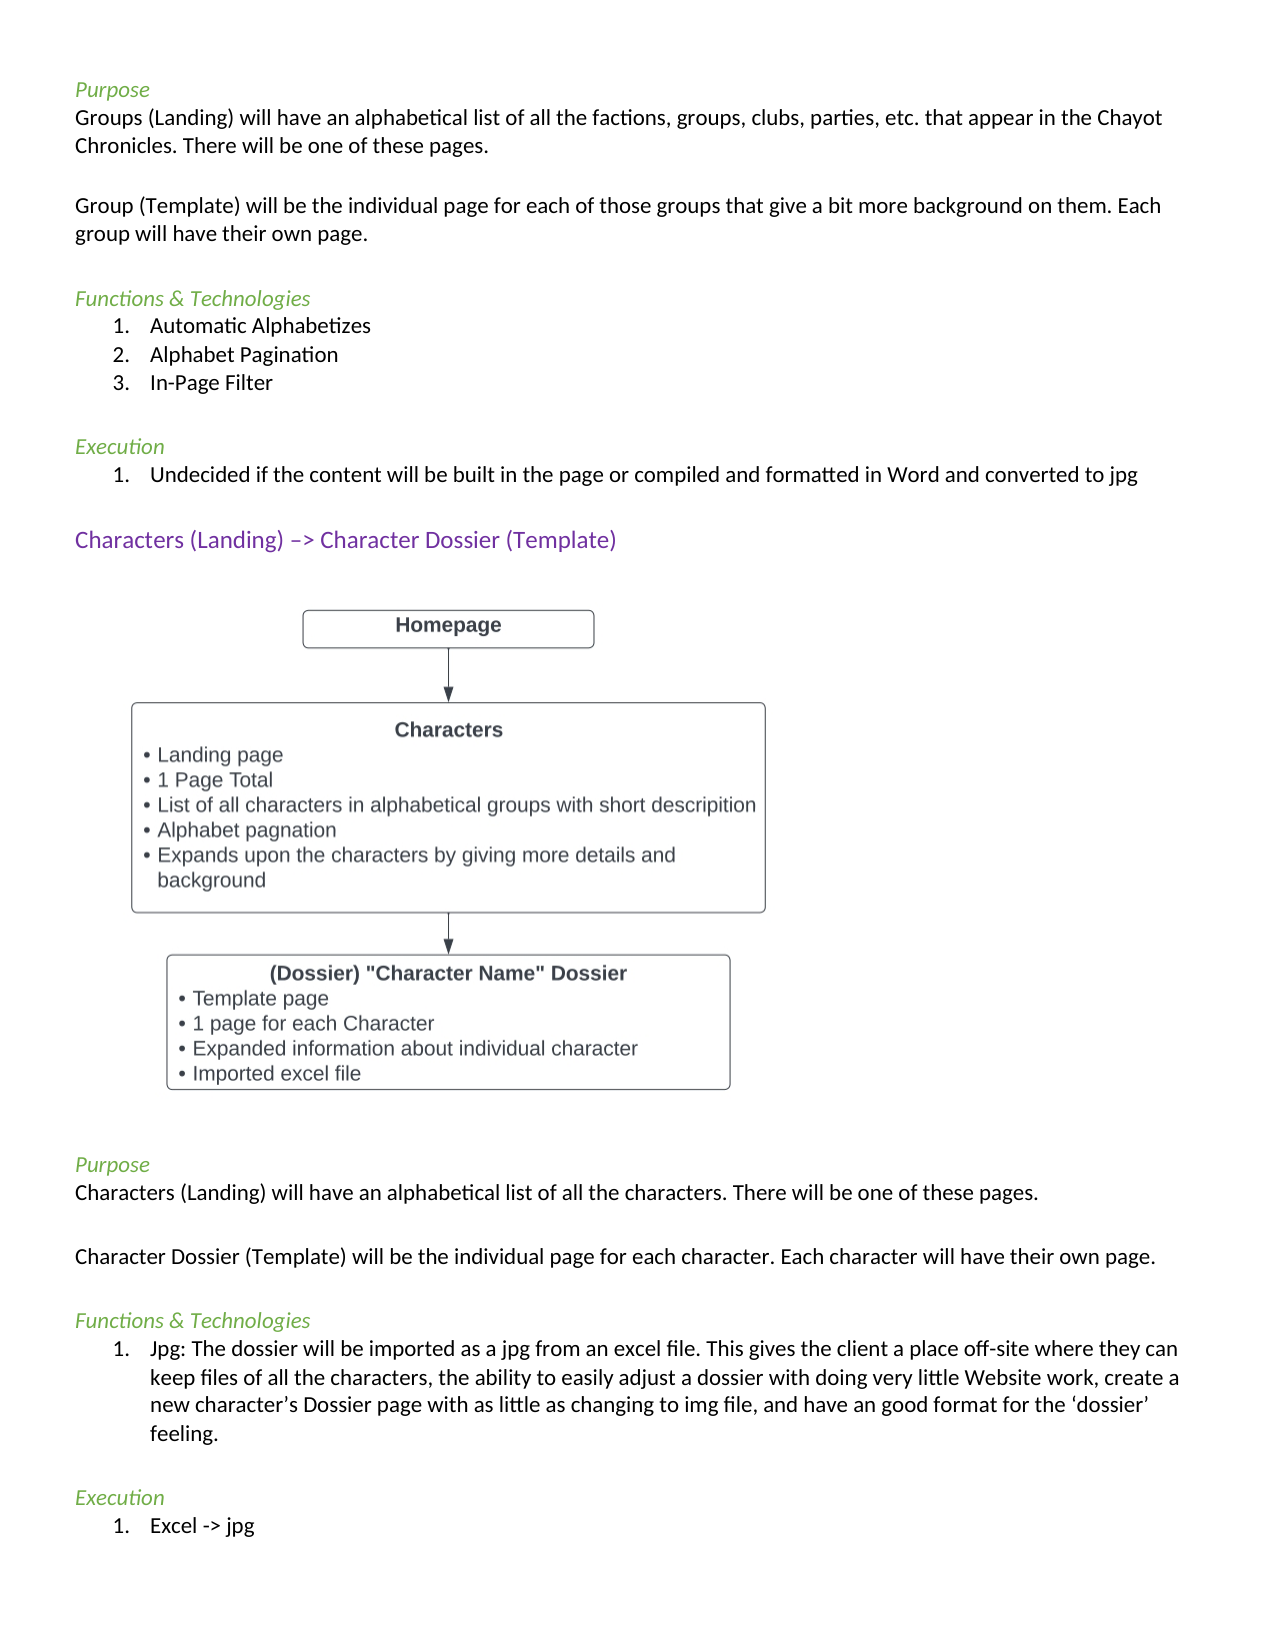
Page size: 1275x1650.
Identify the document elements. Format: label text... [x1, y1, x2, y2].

picture [75, 555, 821, 1146]
subtitle Execution [75, 1483, 1200, 1511]
subtitle Purpose [75, 1150, 1200, 1178]
subtitle Functions & Technologies [75, 284, 1200, 312]
list Jpg: The dossier will be imported as a jpg from an excel file. This gives the client a place off-site where they can keep files of all the characters, the ability to easily adjust a dossier with doing very little Website work, create a new character’s Dossier page with as little as changing to img file, and have an good format for the ‘dossier’ feeling. [112, 1334, 1200, 1447]
subtitle Characters (Landing) –> Character Dossier (Template) [75, 524, 1200, 555]
subtitle Functions & Technologies [75, 1307, 1200, 1334]
list Undecided if the content will be built in the page or compiled and formatted in Word and converted to jpg [112, 460, 1200, 488]
subtitle Execution [75, 432, 1200, 460]
list In-Page Filter [112, 368, 1200, 396]
text Character Dossier (Template) will be the individual page for each character. Each character will have their own page. [75, 1242, 1200, 1270]
text Groups (Landing) will have an alphabetical list of all the factions, groups, clubs, parties, etc. that appear in the Chayot Chronicles. There will be one of these pages. [75, 103, 1200, 159]
subtitle Purpose [75, 75, 1200, 103]
text Group (Template) will be the individual page for each of those groups that give a bit more background on them. Each group will have their own page. [75, 163, 1200, 247]
list Automatic Alphabetizes [112, 312, 1200, 340]
text Characters (Landing) will have an alphabetical list of all the characters. There will be one of these pages. [75, 1178, 1200, 1206]
list Alphabet Pagination [112, 340, 1200, 368]
list Excel -> jpg [112, 1511, 1200, 1539]
